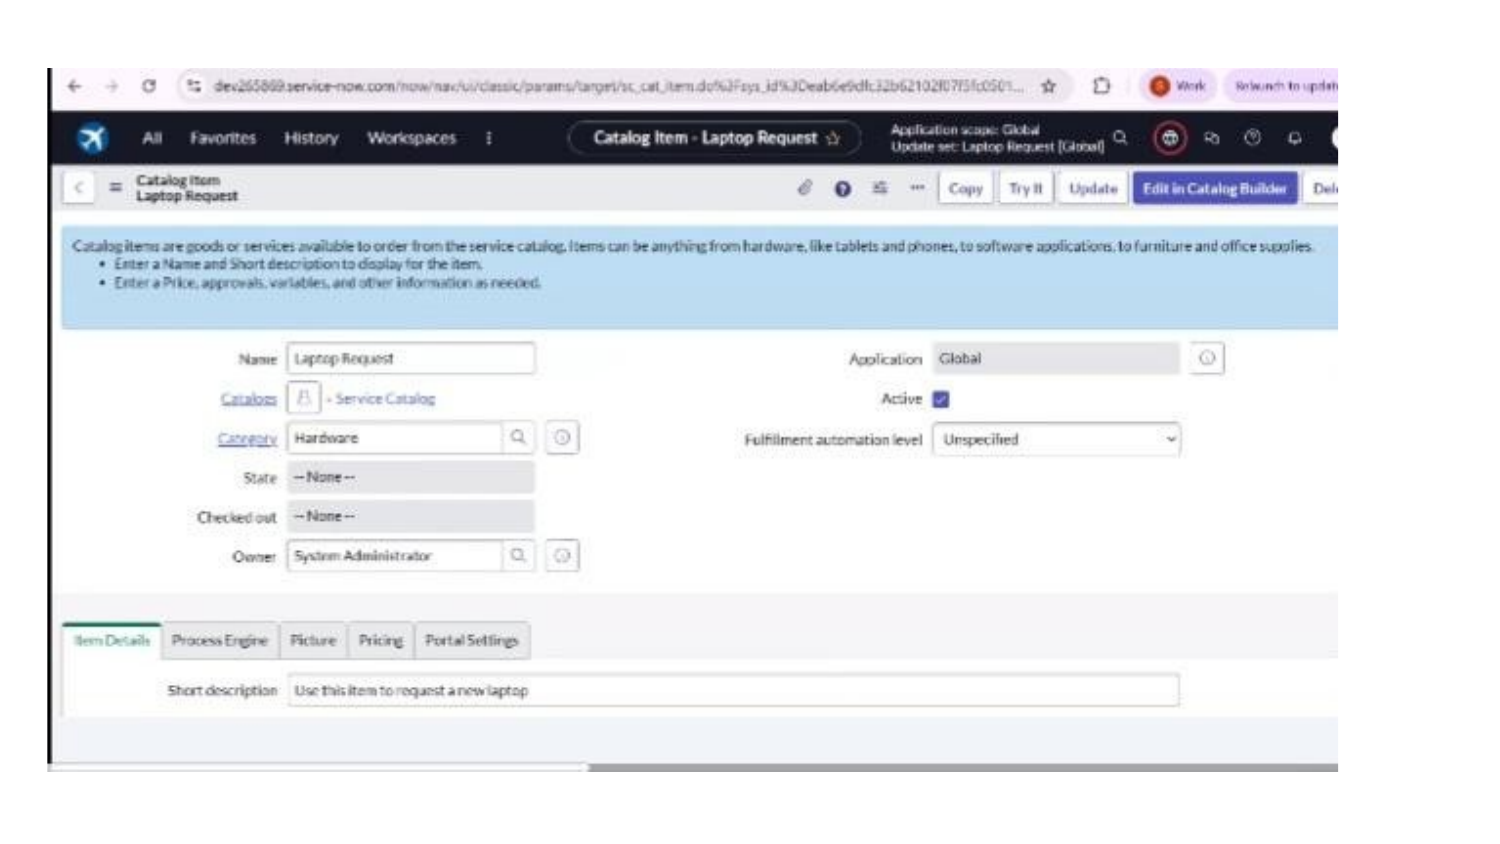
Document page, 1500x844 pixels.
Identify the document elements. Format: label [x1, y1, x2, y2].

picture [47, 68, 1339, 772]
